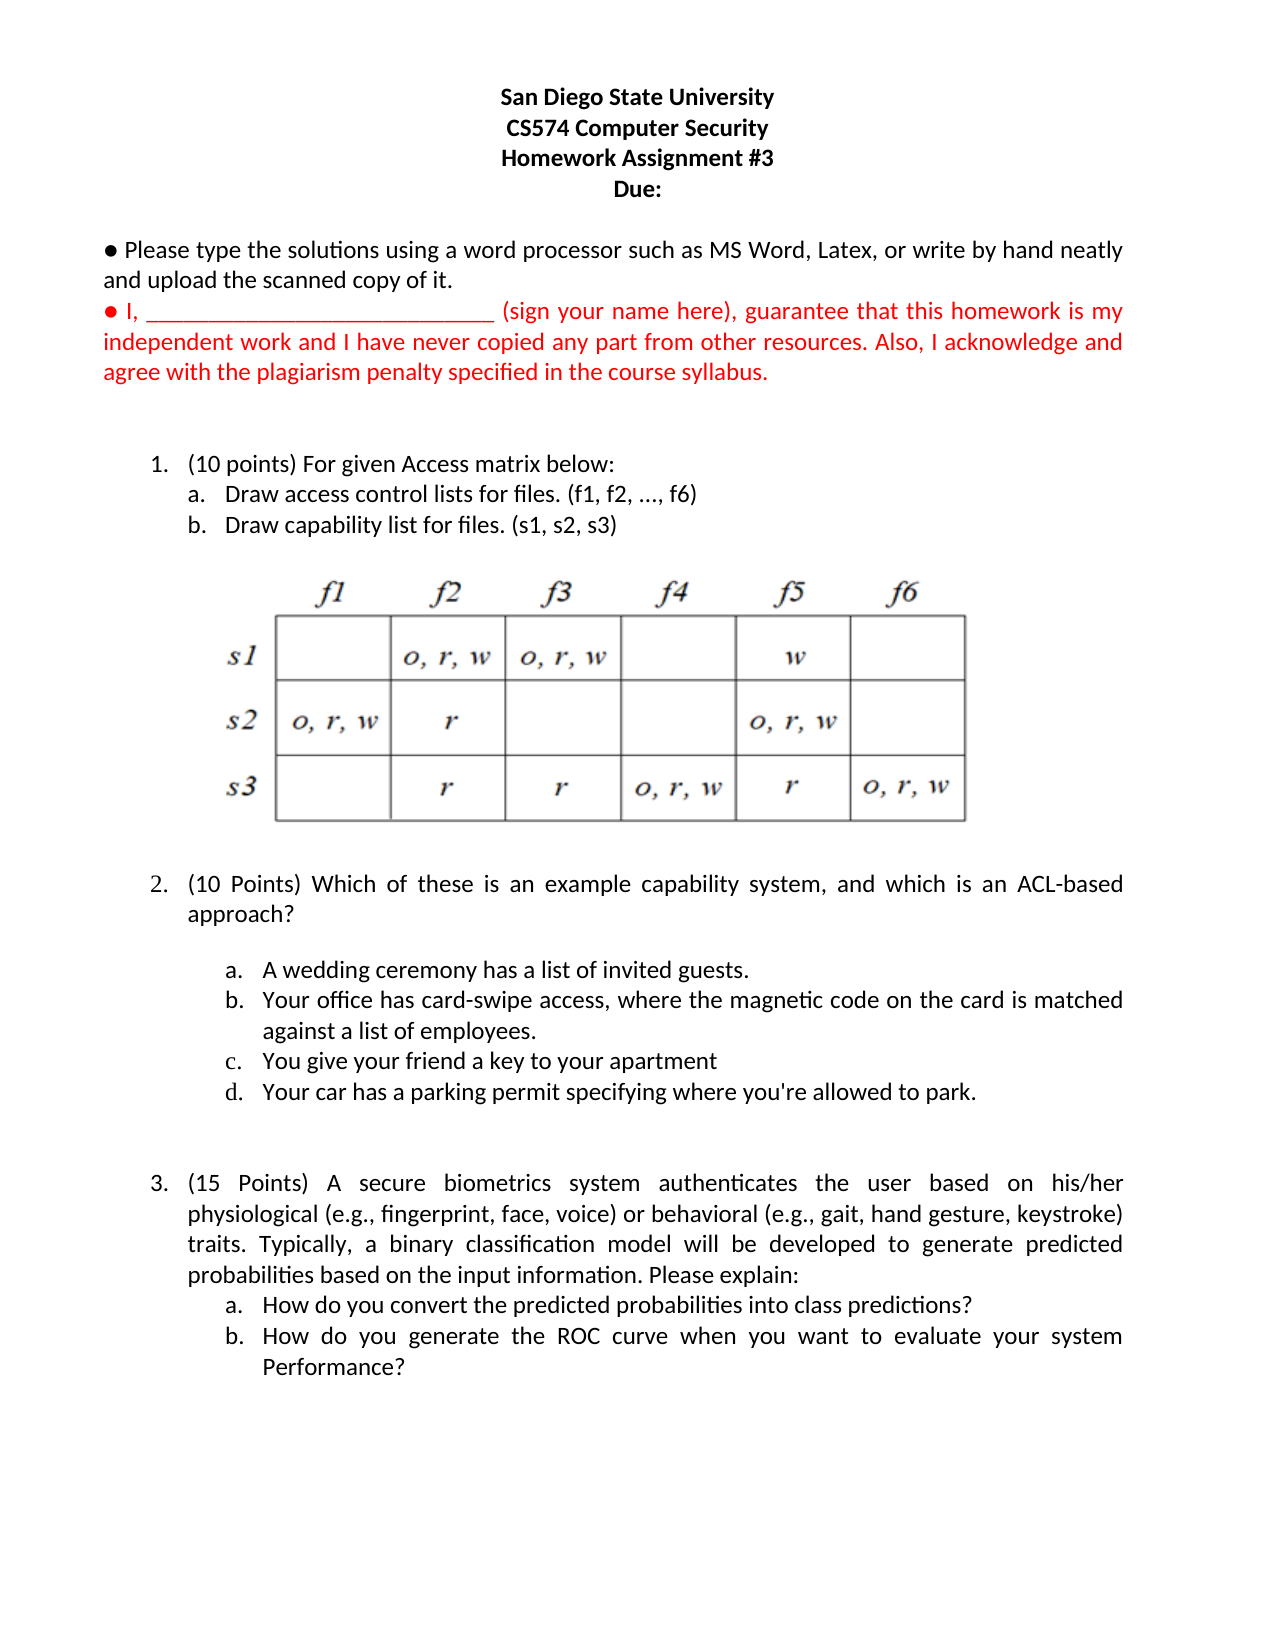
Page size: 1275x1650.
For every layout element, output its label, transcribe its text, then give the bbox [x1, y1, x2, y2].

list (10 Points) Which of these is an example capability system, and which is an ACL-based approach? [150, 868, 1125, 929]
text ● Please type the solutions using a word processor such as MS Word, Latex, or write by hand neatly and upload the scanned copy of it. [103, 234, 1125, 295]
list Draw capability list for files. (s1, s2, s3) [187, 509, 1125, 539]
list How do you generate the ROC curve when you want to evaluate your system Performance? [225, 1320, 1125, 1381]
text San Diego State University [150, 82, 1125, 112]
list How do you convert the predicted probabilities into class predictions? [225, 1289, 1125, 1320]
text Due: [150, 173, 1125, 204]
list Your car has a parking permit specifying where you're allowed to park. [225, 1076, 1125, 1106]
text ● I, ____________________________ (sign your name here), guarantee that this homework is my independent work and I have never copied any part from other resources. Also, I acknowledge and agree with the plagiarism penalty specified in the course syllabus. [103, 295, 1125, 387]
text CS574 Computer Security [150, 112, 1125, 143]
list Your office has card-swipe access, where the magnetic code on the card is matched against a list of employees. [225, 984, 1125, 1045]
list You give your friend a key to your apartment [225, 1045, 1125, 1076]
list (10 points) For given Access matrix below: [150, 448, 1125, 478]
list Draw access control lists for files. (f1, f2, ..., f6) [187, 478, 1125, 509]
list A wedding ceremony has a list of invited guests. [225, 954, 1125, 984]
text Homework Assignment #3 [150, 143, 1125, 173]
list (15 Points) A secure biometrics system authenticates the user based on his/her physiological (e.g., fingerprint, face, voice) or behavioral (e.g., gait, hand gesture, keystroke) traits. Typically, a binary classification model will be developed to generate predicted probabilities based on the input information. Please explain: [150, 1167, 1125, 1289]
picture [225, 539, 972, 839]
